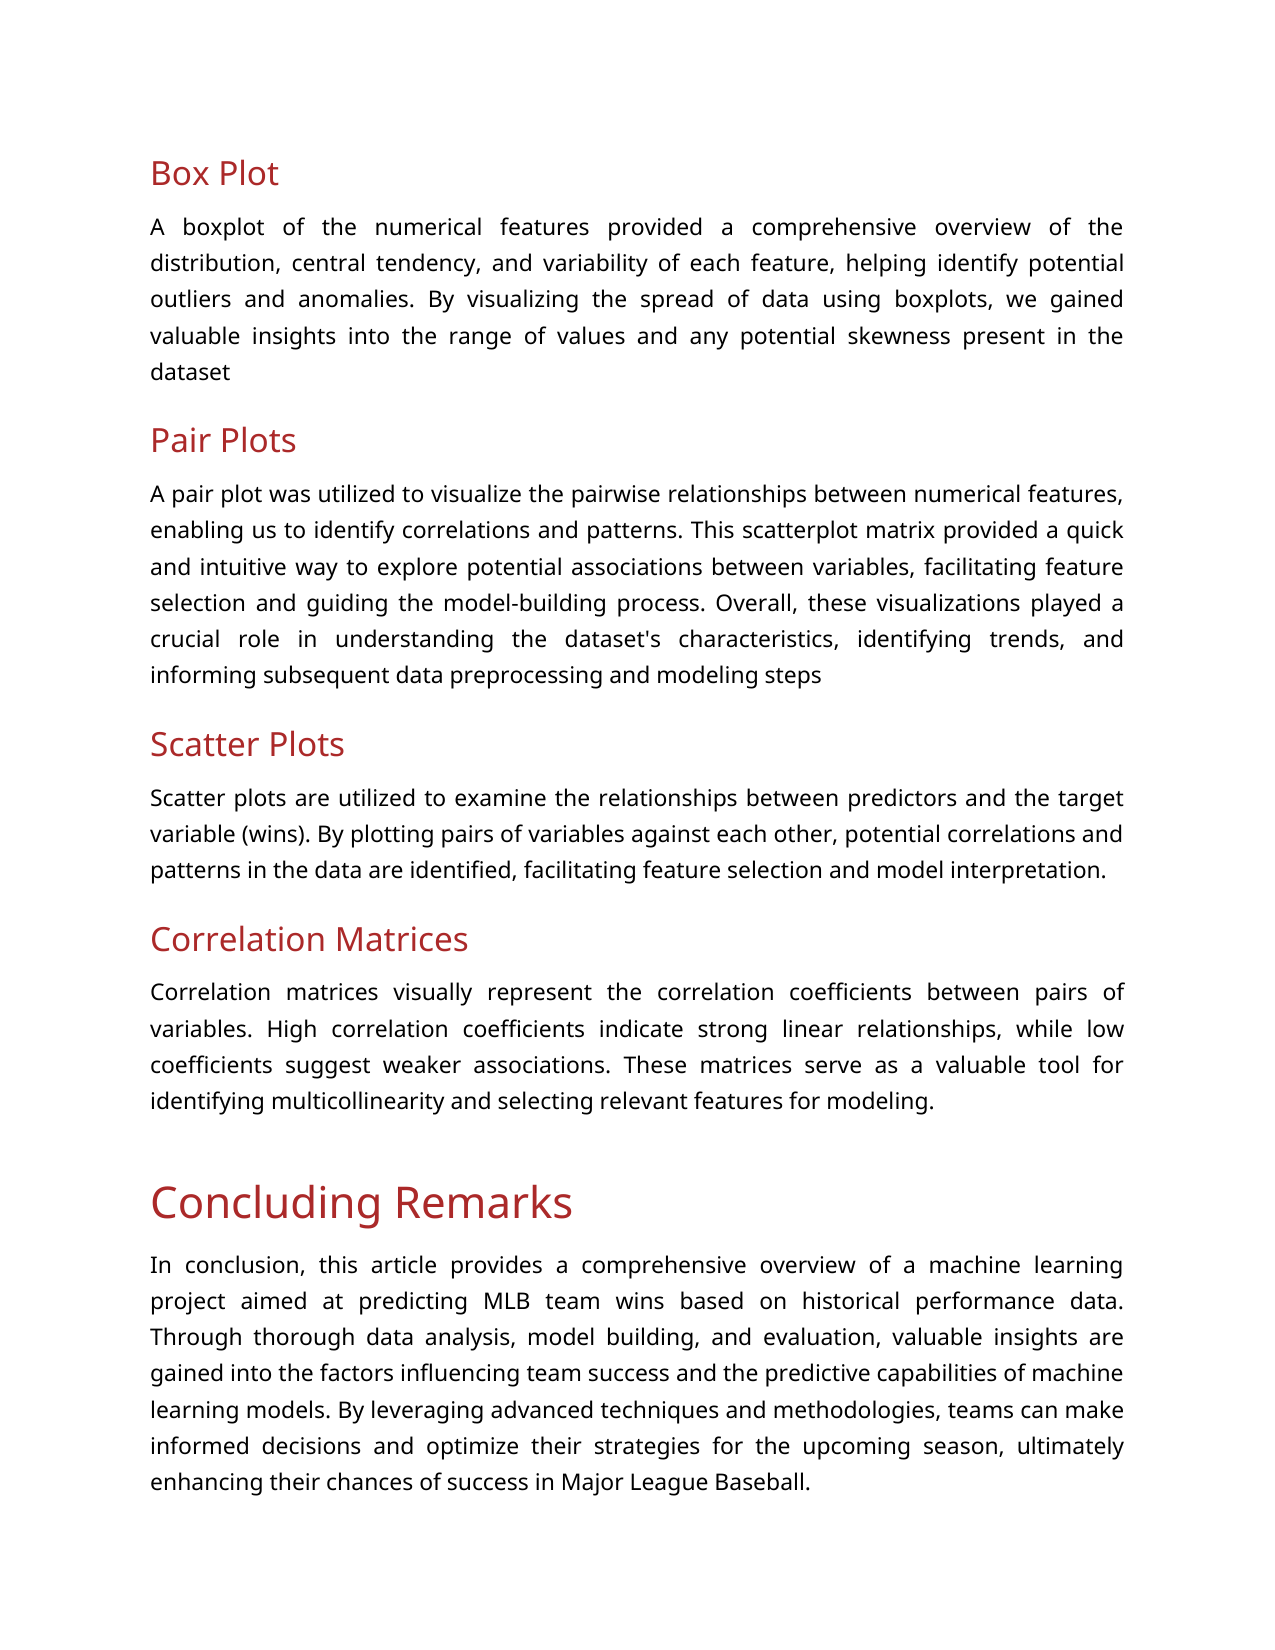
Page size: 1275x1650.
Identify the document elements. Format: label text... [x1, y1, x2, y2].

text Scatter plots are utilized to examine the relationships between predictors and the target variable (wins). By plotting pairs of variables against each other, potential correlations and patterns in the data are identified, facilitating feature selection and model interpretation. [150, 782, 1125, 885]
text A boxplot of the numerical features provided a comprehensive overview of the distribution, central tendency, and variability of each feature, helping identify potential outliers and anomalies. By visualizing the spread of data using boxplots, we gained valuable insights into the range of values and any potential skewness present in the dataset [150, 211, 1125, 387]
subtitle Concluding Remarks [150, 1171, 1125, 1231]
subtitle Scatter Plots [150, 721, 1125, 766]
text A pair plot was utilized to visualize the pairwise relationships between numerical features, enabling us to identify correlations and patterns. This scatterplot matrix provided a quick and intuitive way to explore potential associations between variables, facilitating feature selection and guiding the model-building process. Overall, these visualizations played a crucial role in understanding the dataset's characteristics, identifying trends, and informing subsequent data preprocessing and modeling steps [150, 478, 1125, 691]
subtitle Box Plot [150, 150, 1125, 195]
subtitle Correlation Matrices [150, 915, 1125, 961]
subtitle Pair Plots [150, 417, 1125, 463]
text In conclusion, this article provides a comprehensive overview of a machine learning project aimed at predicting MLB team wins based on historical performance data. Through thorough data analysis, model building, and evaluation, valuable insights are gained into the factors influencing team success and the predictive capabilities of machine learning models. By leveraging advanced techniques and methodologies, teams can make informed decisions and optimize their strategies for the upcoming season, ultimately enhancing their chances of success in Major League Baseball. [150, 1249, 1125, 1497]
text Correlation matrices visually represent the correlation coefficients between pairs of variables. High correlation coefficients indicate strong linear relationships, while low coefficients suggest weaker associations. These matrices serve as a valuable tool for identifying multicollinearity and selecting relevant features for modeling. [150, 976, 1125, 1116]
